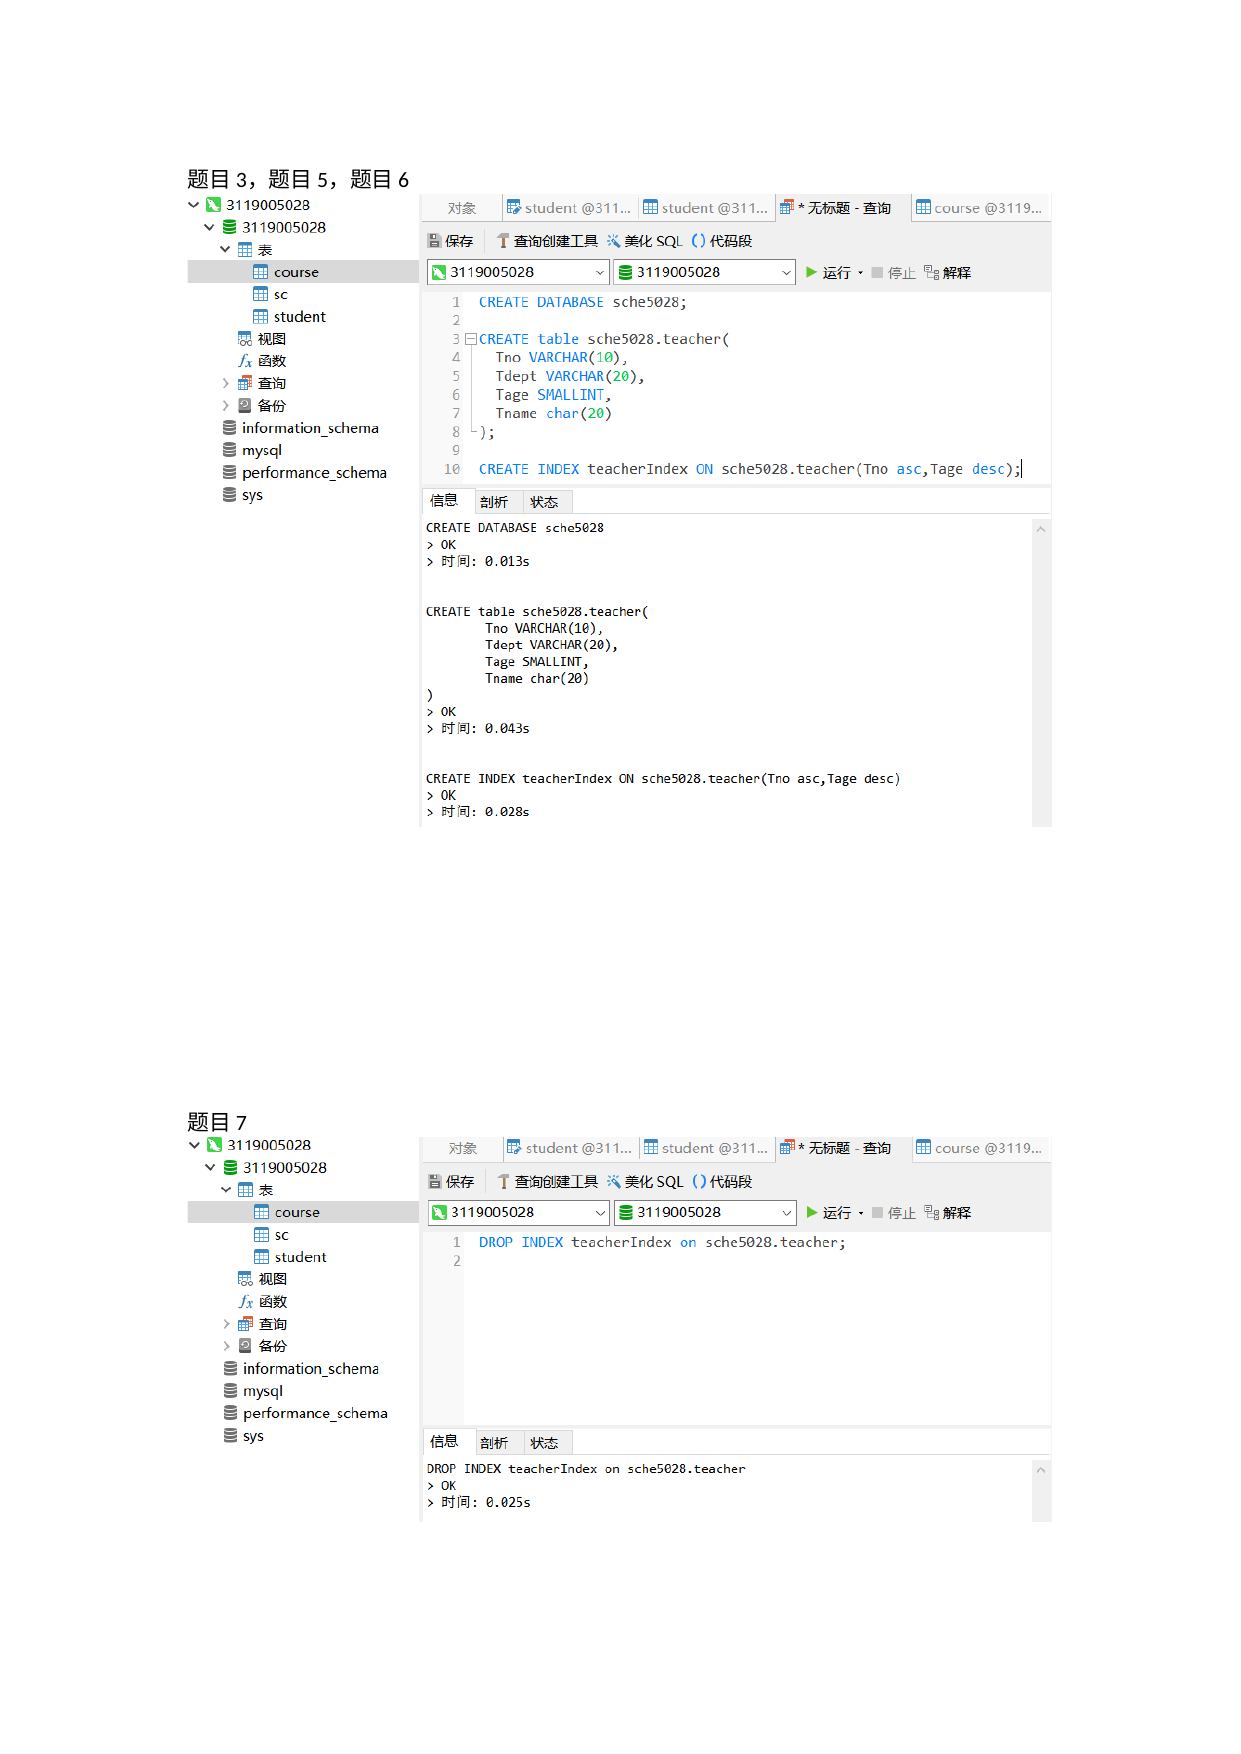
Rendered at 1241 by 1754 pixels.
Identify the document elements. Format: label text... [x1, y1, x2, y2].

picture [187, 1137, 1052, 1522]
text 题目7 [187, 1104, 1053, 1137]
text 题目3，题目5，题目6 [187, 162, 1053, 194]
picture [187, 194, 1052, 827]
